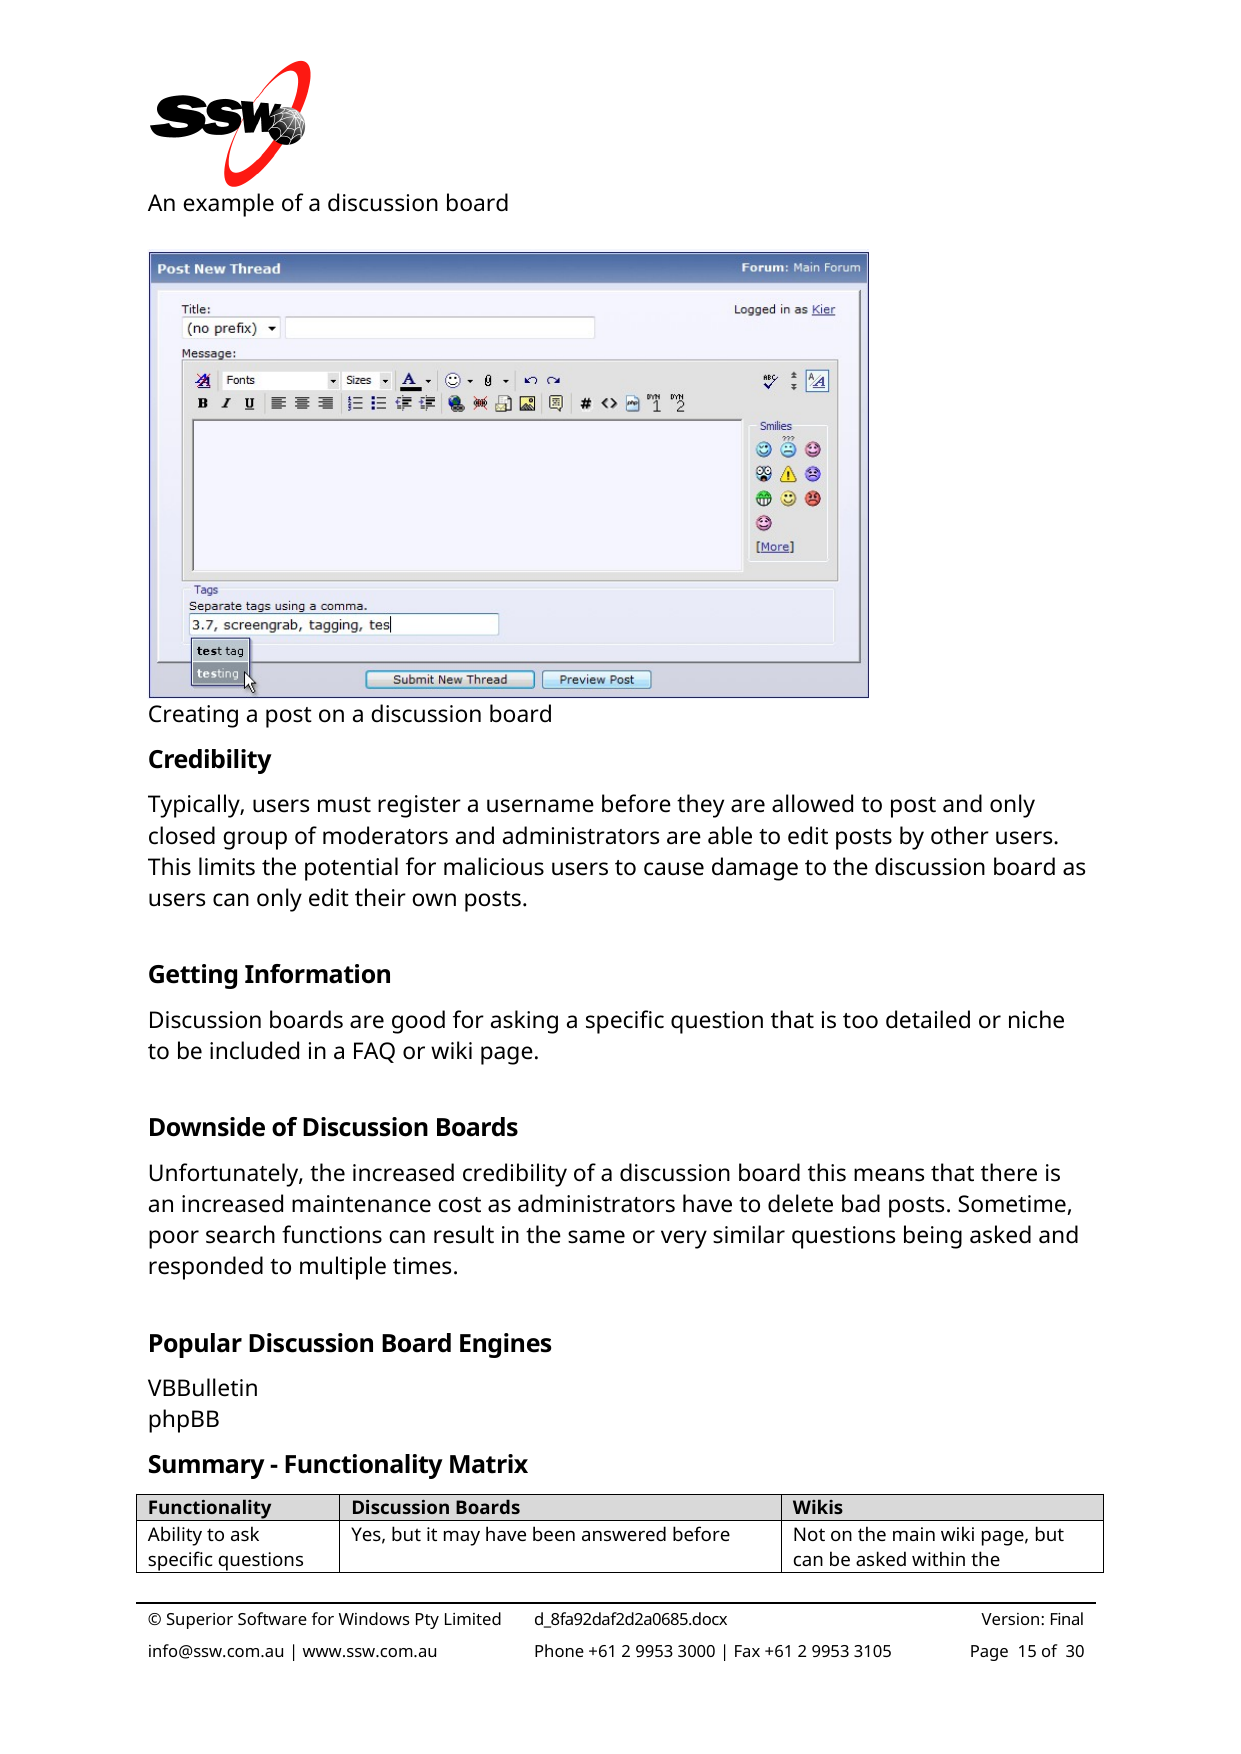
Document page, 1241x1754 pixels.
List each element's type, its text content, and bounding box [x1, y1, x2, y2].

text phpBB [148, 1403, 1092, 1434]
text VBBulletin [148, 1372, 1092, 1403]
table_header Functionality [137, 1495, 339, 1520]
text Creating a post on a discussion board [148, 698, 1092, 729]
picture [147, 59, 312, 188]
subtitle Popular Discussion Board Engines [148, 1325, 1092, 1359]
table_cell Ability to ask specific questions [137, 1521, 339, 1572]
subtitle Summary - Functionality Matrix [148, 1447, 1092, 1481]
text Typically, users must register a username before they are allowed to post and only closed group of moderators and administrators are able to edit posts by other users. This limits the potential for malicious users to cause damage to the discussion board as users can only edit their own posts. [148, 788, 1092, 913]
table_cell Not on the main wiki page, but can be asked within the comments system which may be a discussion board [782, 1521, 1103, 1572]
table_header Wikis [782, 1495, 1103, 1520]
subtitle Downside of Discussion Boards [148, 1110, 1092, 1144]
subtitle Credibility [148, 742, 1092, 776]
subtitle Getting Information [148, 957, 1092, 991]
text Unfortunately, the increased credibility of a discussion board this means that there is an increased maintenance cost as administrators have to delete bad posts. Sometime, poor search functions can result in the same or very similar questions being asked and responded to multiple times. [148, 1157, 1092, 1282]
picture [147, 249, 870, 699]
table_cell Yes, but it may have been answered before [340, 1521, 781, 1572]
table_header Discussion Boards [340, 1495, 781, 1520]
text Discussion boards are good for asking a specific question that is too detailed or niche to be included in a FAQ or wiki page. [148, 1004, 1092, 1066]
text An example of a discussion board [148, 187, 1092, 218]
